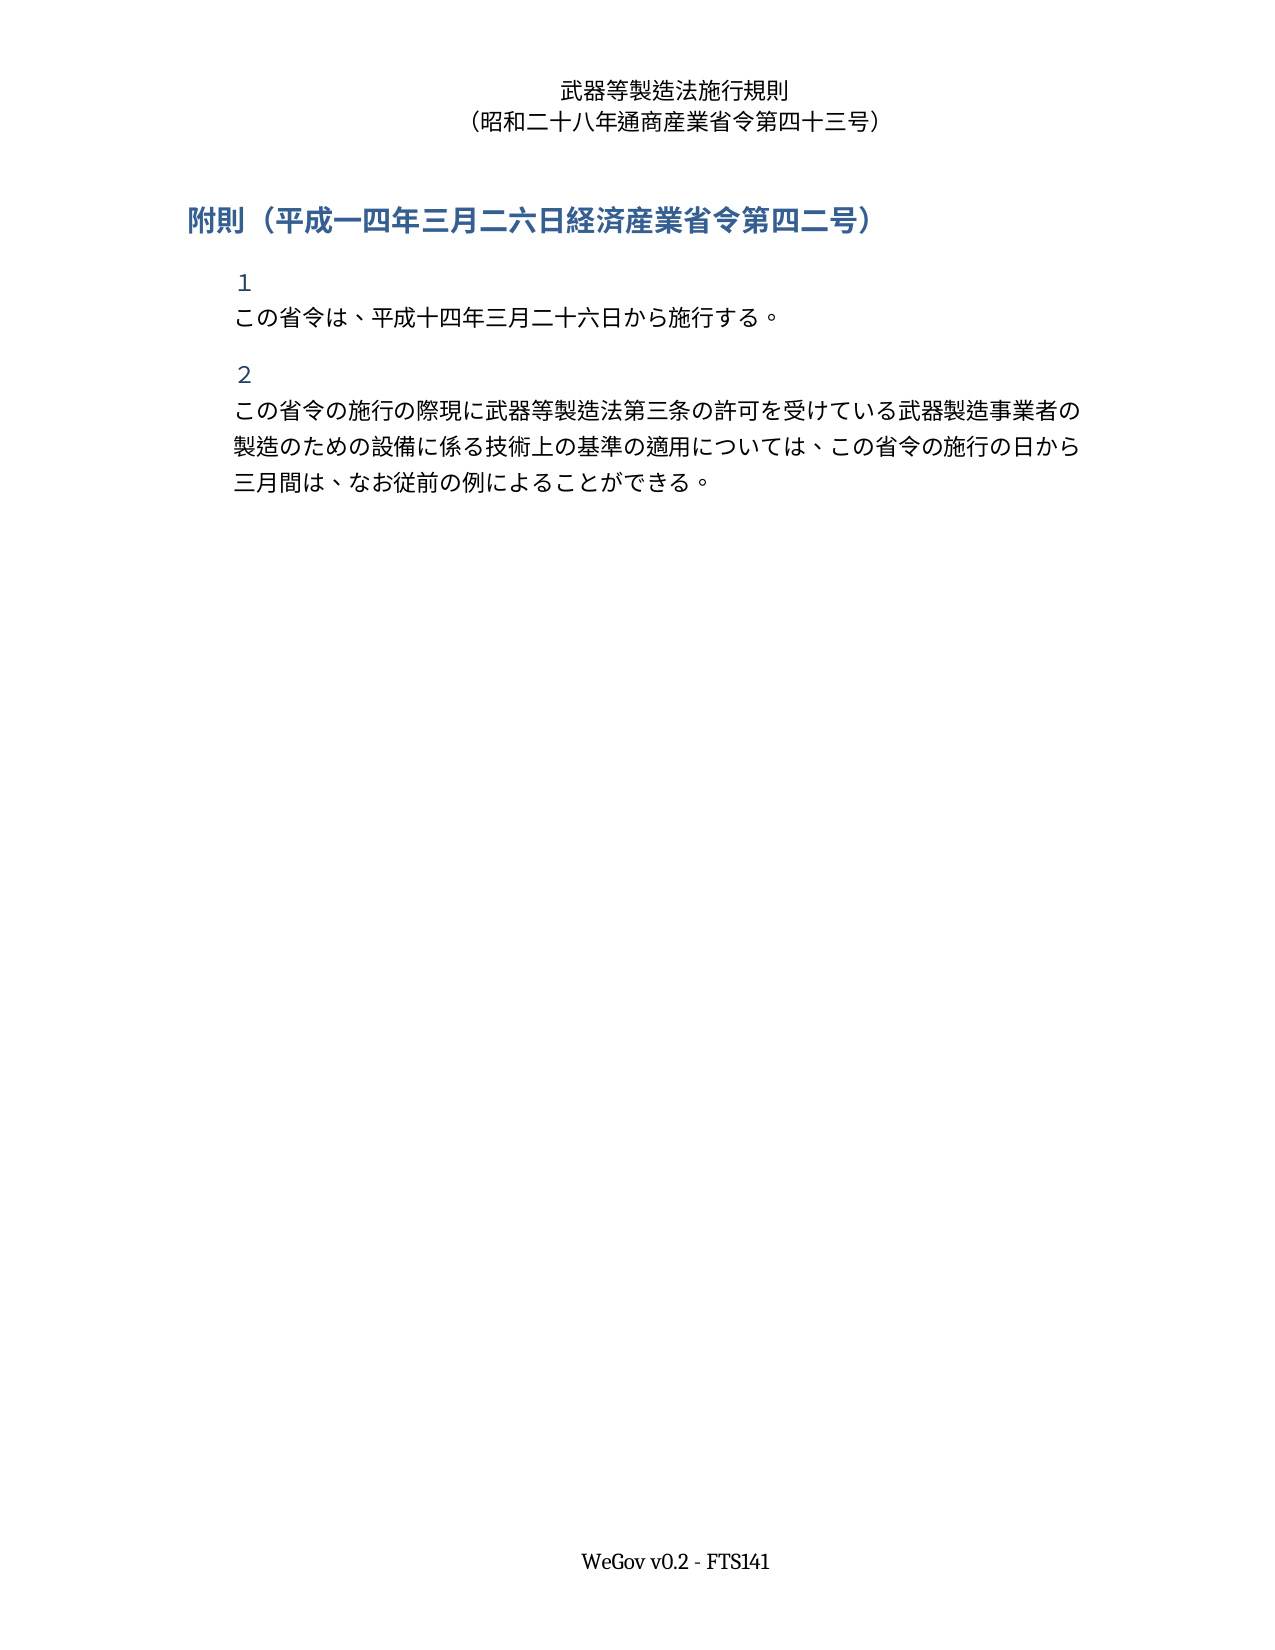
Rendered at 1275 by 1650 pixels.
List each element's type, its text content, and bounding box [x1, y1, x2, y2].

text この省令の施行の際現に武器等製造法第三条の許可を受けている武器製造事業者の製造のための設備に係る技術上の基準の適用については、この省令の施行の日から三月間は、なお従前の例によることができる。 [233, 395, 1087, 498]
subtitle １ [233, 266, 1087, 298]
subtitle ２ [233, 359, 1087, 390]
subtitle 附則（平成一四年三月二六日経済産業省令第四二号） [187, 200, 1087, 240]
text この省令は、平成十四年三月二十六日から施行する。 [233, 302, 1087, 334]
